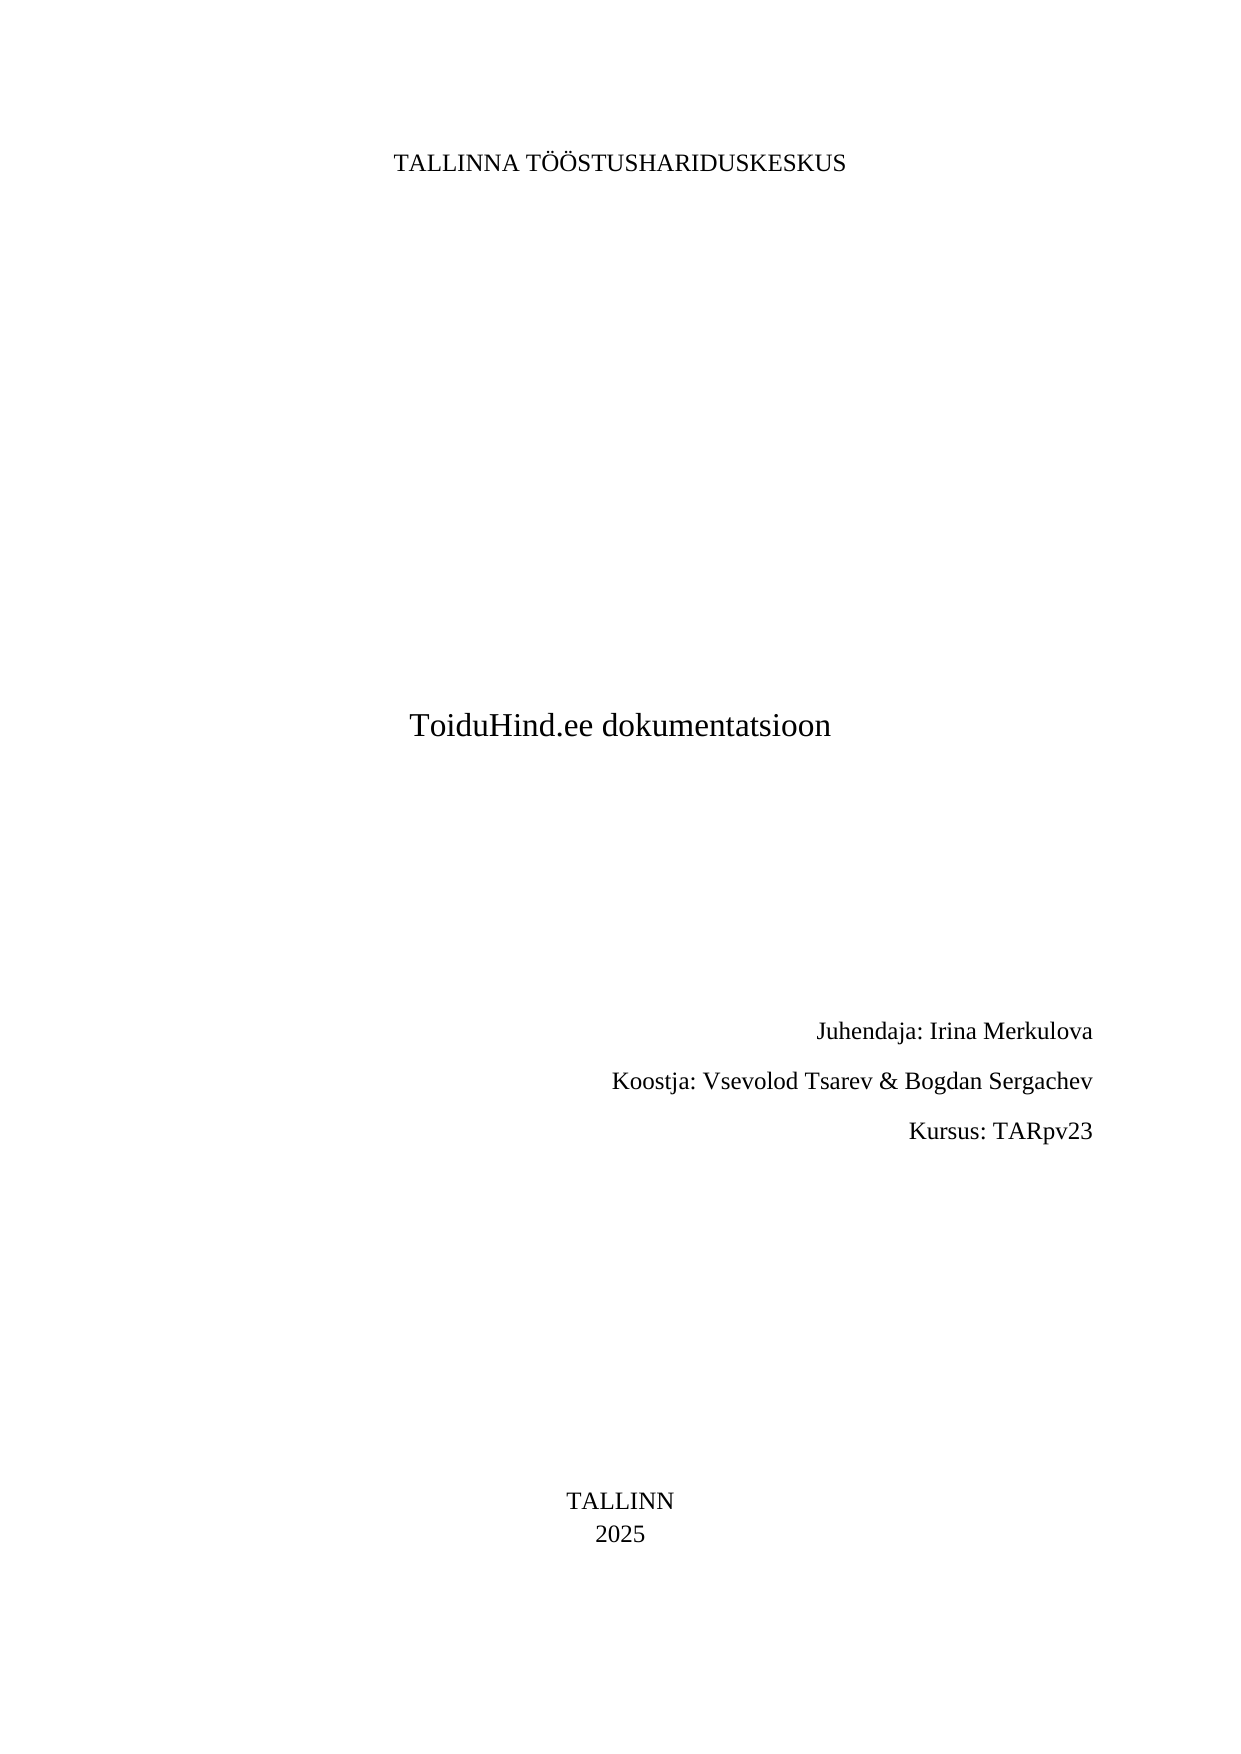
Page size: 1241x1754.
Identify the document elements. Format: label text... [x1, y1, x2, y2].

text ToiduHind.ee dokumentatsioon [148, 706, 1093, 744]
text Juhendaja: Irina Merkulova [148, 1016, 1093, 1045]
text Kursus: TARpv23 [148, 1116, 1093, 1144]
text Koostja: Vsevolod Tsarev & Bogdan Sergachev [148, 1066, 1093, 1095]
text TALLINNA TÖÖSTUSHARIDUSKESKUS [148, 148, 1093, 176]
text TALLINN 2025 [148, 1486, 1093, 1548]
